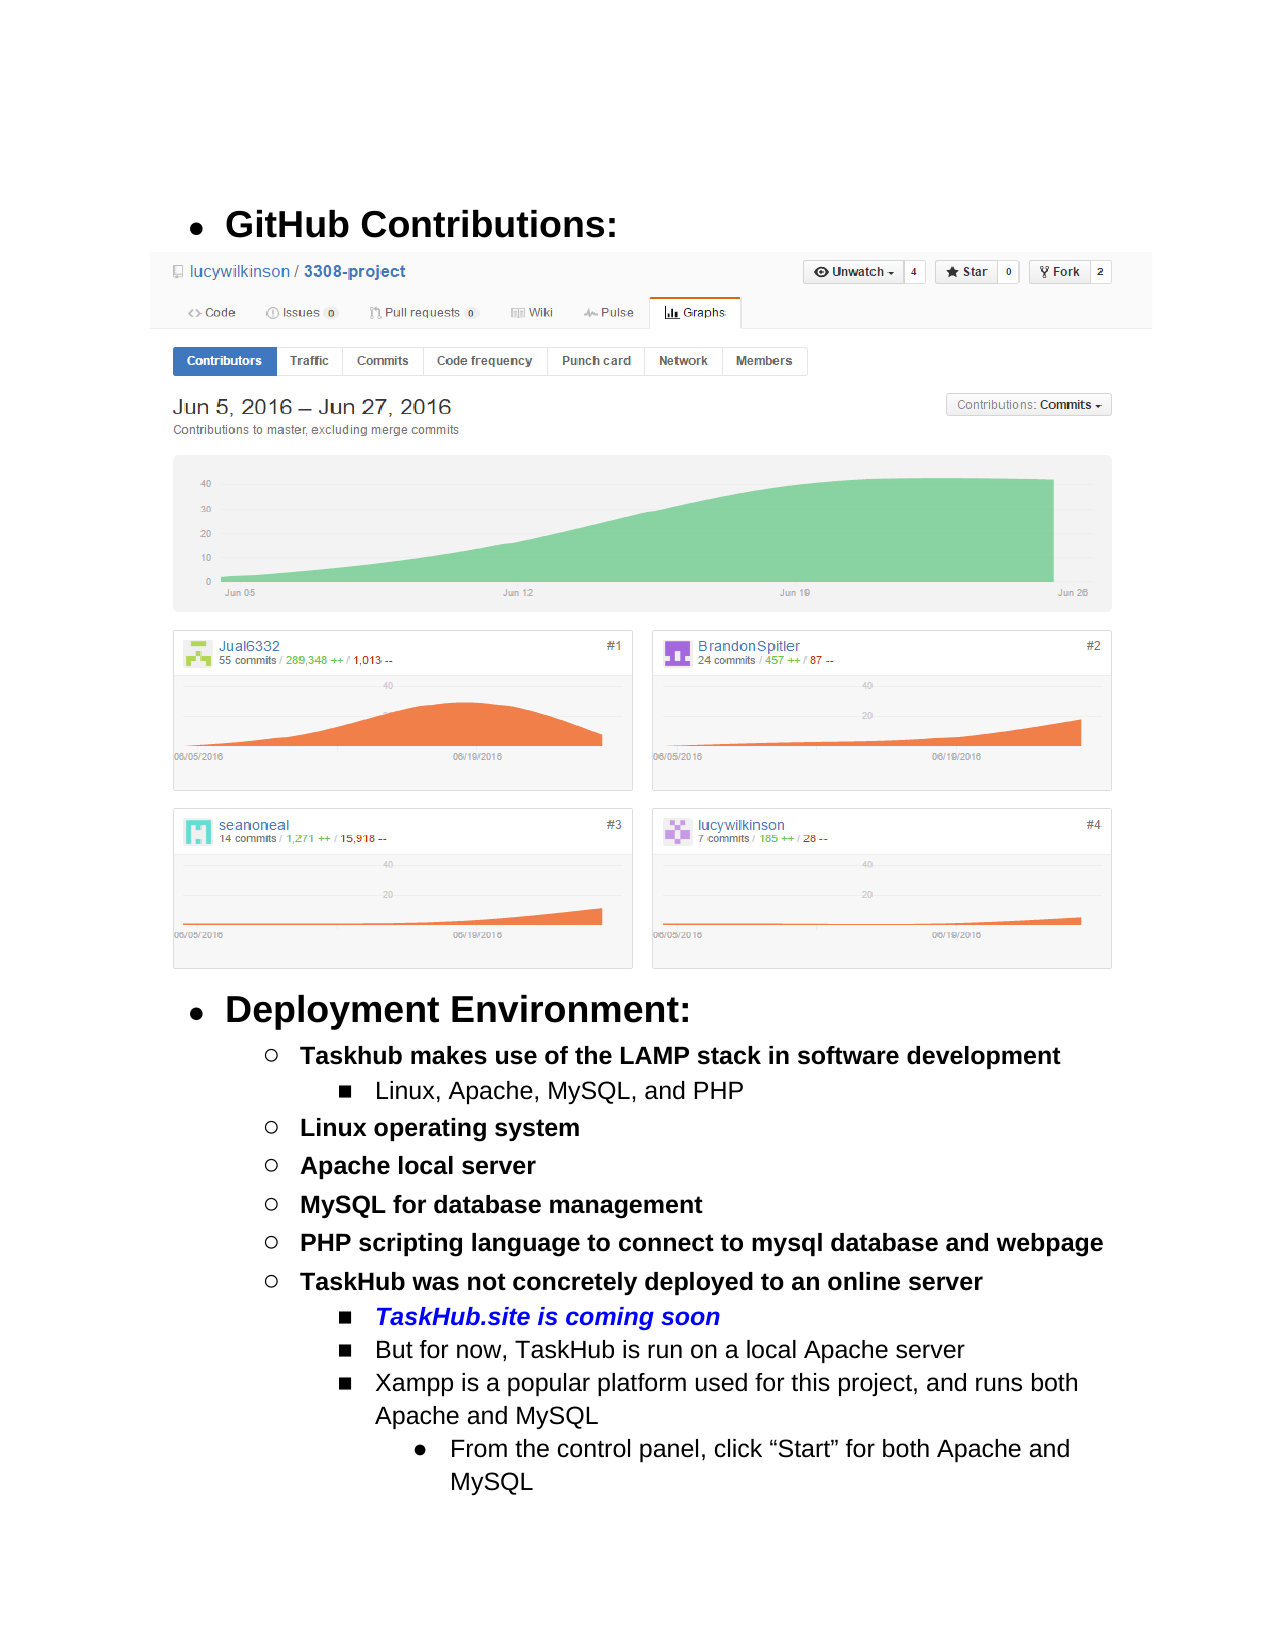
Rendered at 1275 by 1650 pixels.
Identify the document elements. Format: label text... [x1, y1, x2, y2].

list Deployment Environment: [187, 988, 1125, 1031]
list PHP scripting language to connect to mysql database and webpage [262, 1224, 1125, 1258]
list But for now, TaskHub is run on a local Apache server [337, 1334, 1125, 1363]
list Xampp is a popular platform used for this project, and runs both Apache and MySQL [337, 1368, 1125, 1429]
list Apache local server [262, 1147, 1125, 1181]
list TaskHub.site is coming soon [337, 1302, 1125, 1330]
picture [150, 252, 1153, 984]
list MySQL for database management [262, 1186, 1125, 1219]
list Linux operating system [262, 1109, 1125, 1142]
list TaskHub was not concretely deployed to an online server [262, 1263, 1125, 1297]
list GitHub Contributions: [187, 203, 1125, 246]
list Taskhub makes use of the LAMP stack in software development [262, 1037, 1125, 1071]
list From the control panel, click “Start” for both Apache and MySQL [412, 1434, 1125, 1495]
list Linux, Apache, MySQL, and PHP [337, 1076, 1125, 1104]
